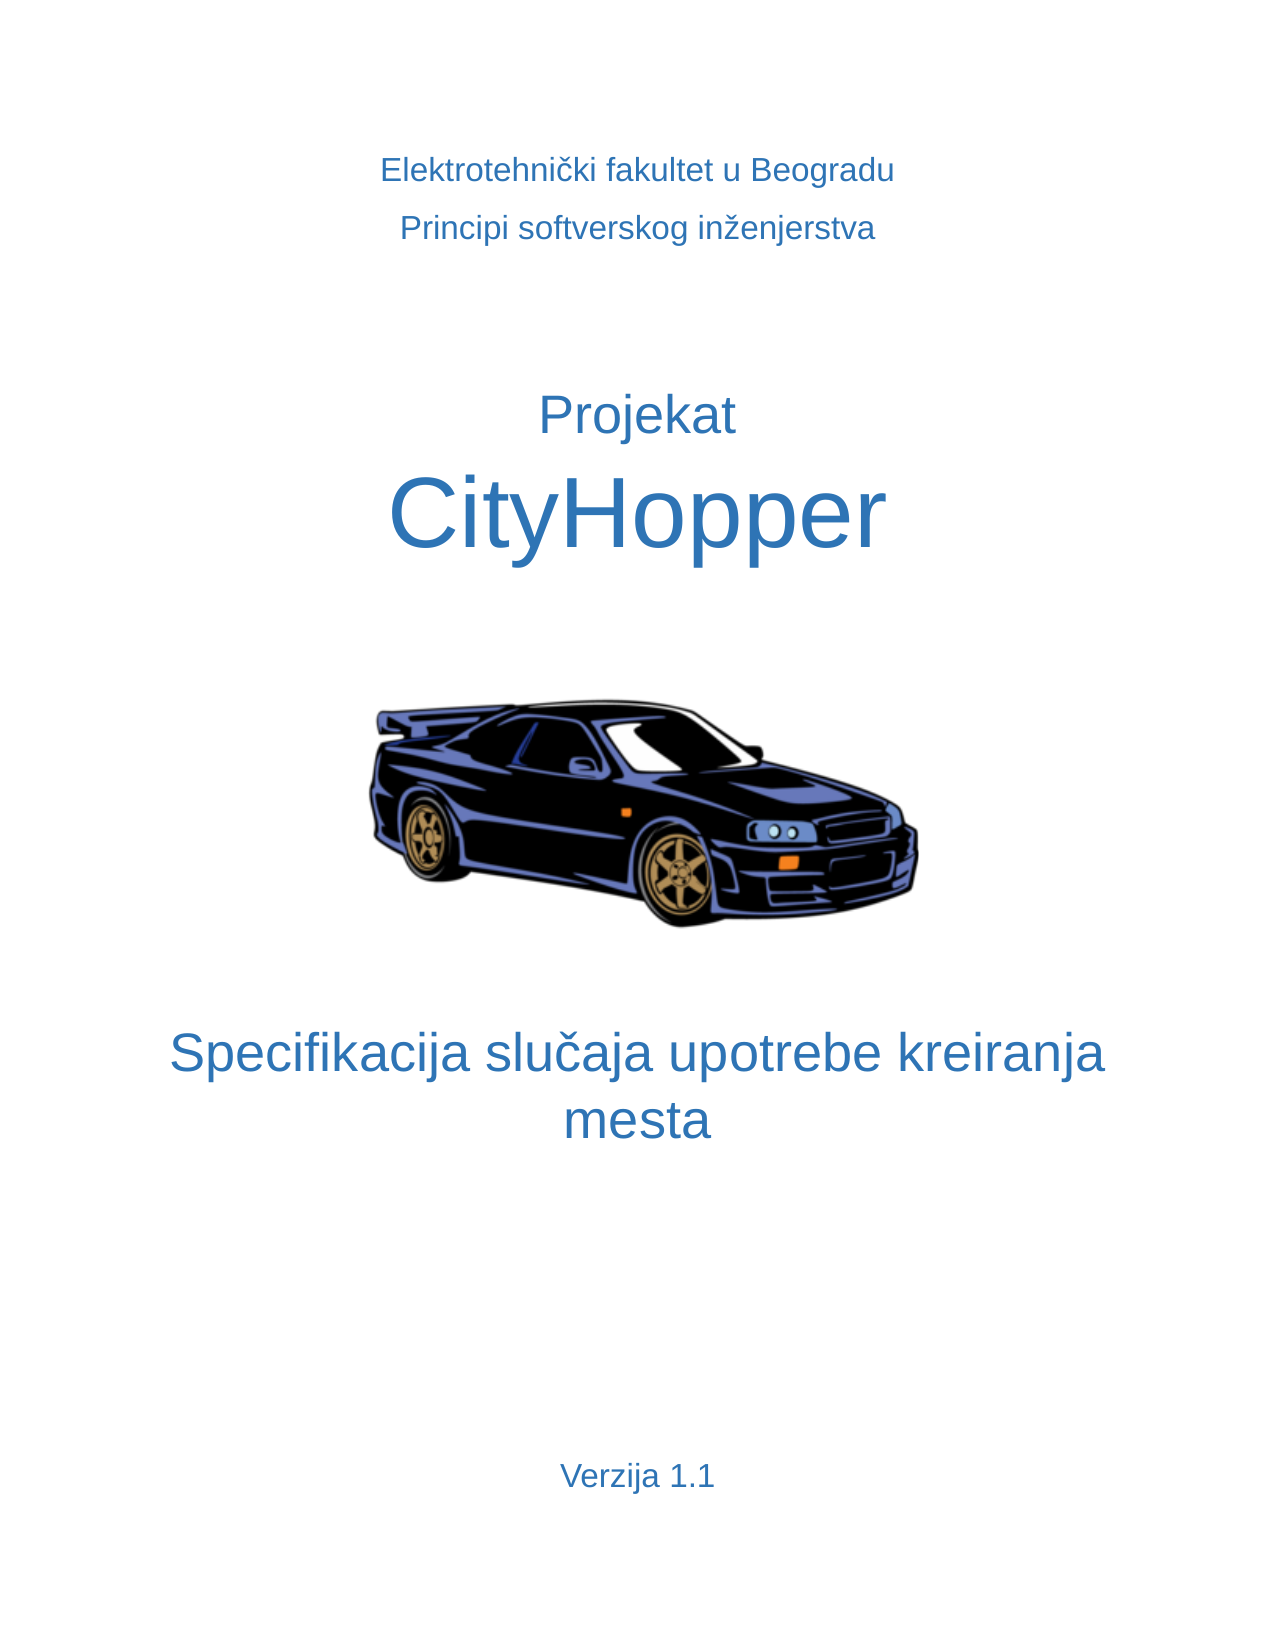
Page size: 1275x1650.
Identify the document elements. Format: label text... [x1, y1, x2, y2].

text Projekat CityHopper [150, 382, 1125, 569]
picture [360, 594, 919, 1002]
text Specifikacija slučaja upotrebe kreiranja mesta [150, 1020, 1125, 1150]
text Verzija 1.1 [150, 1457, 1125, 1495]
text Principi softverskog inženjerstva [150, 208, 1125, 247]
text Elektrotehnički fakultet u Beogradu [150, 150, 1125, 188]
